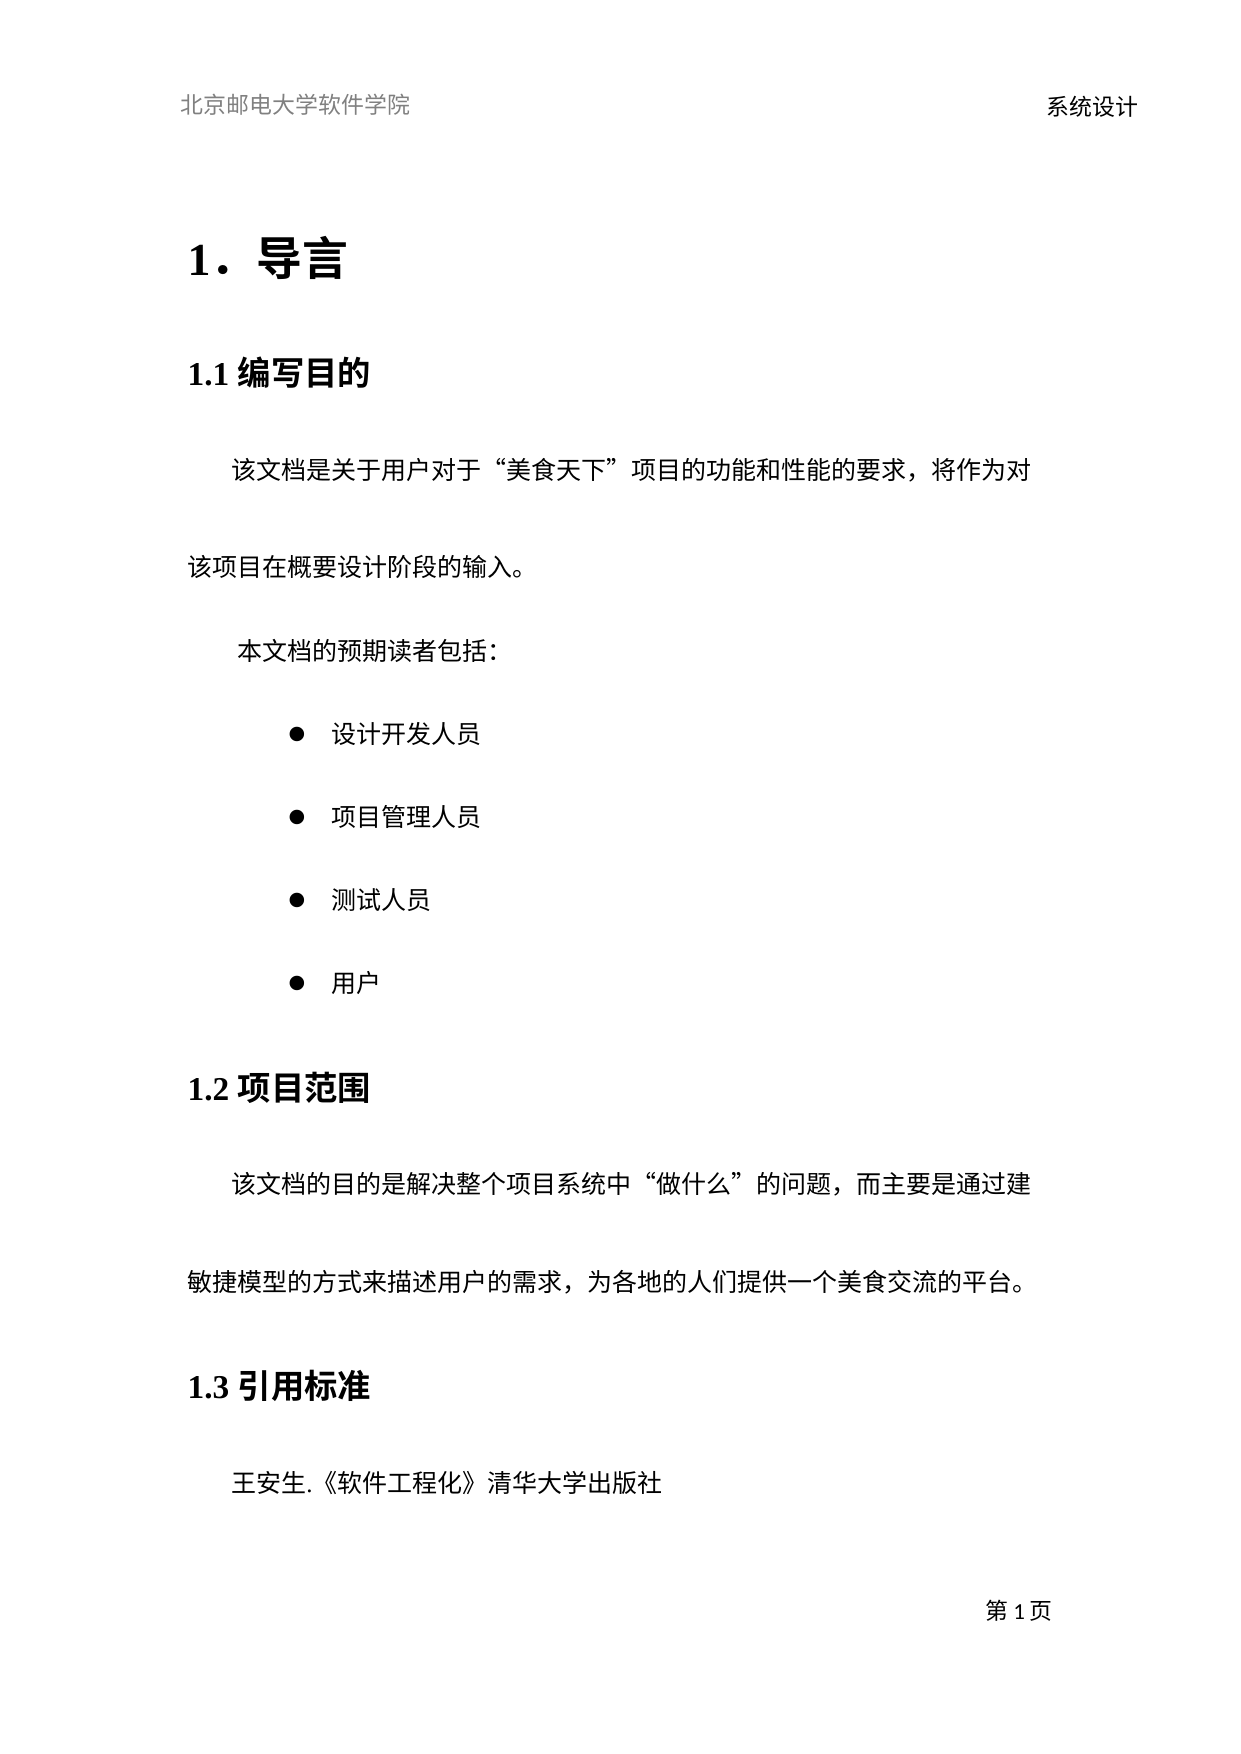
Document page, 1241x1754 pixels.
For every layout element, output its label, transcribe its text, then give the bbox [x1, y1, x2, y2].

subtitle 1．导言 [187, 206, 1053, 304]
text 王安生.《软件工程化》清华大学出版社 [187, 1449, 1053, 1514]
text 本文档的预期读者包括： [187, 617, 1053, 682]
text 该文档的目的是解决整个项目系统中“做什么”的问题，而主要是通过建敏捷模型的方式来描述用户的需求，为各地的人们提供一个美食交流的平台。 [187, 1150, 1053, 1313]
list 设计开发人员 [287, 700, 1053, 765]
subtitle 1.1 编写目的 [187, 339, 1053, 404]
list 项目管理人员 [287, 783, 1053, 848]
list 测试人员 [287, 866, 1053, 931]
text 该文档是关于用户对于“美食天下”项目的功能和性能的要求，将作为对该项目在概要设计阶段的输入。 [187, 436, 1053, 598]
subtitle 1.3 引用标准 [187, 1352, 1053, 1417]
subtitle 1.2 项目范围 [187, 1053, 1053, 1118]
list 用户 [287, 949, 1053, 1014]
